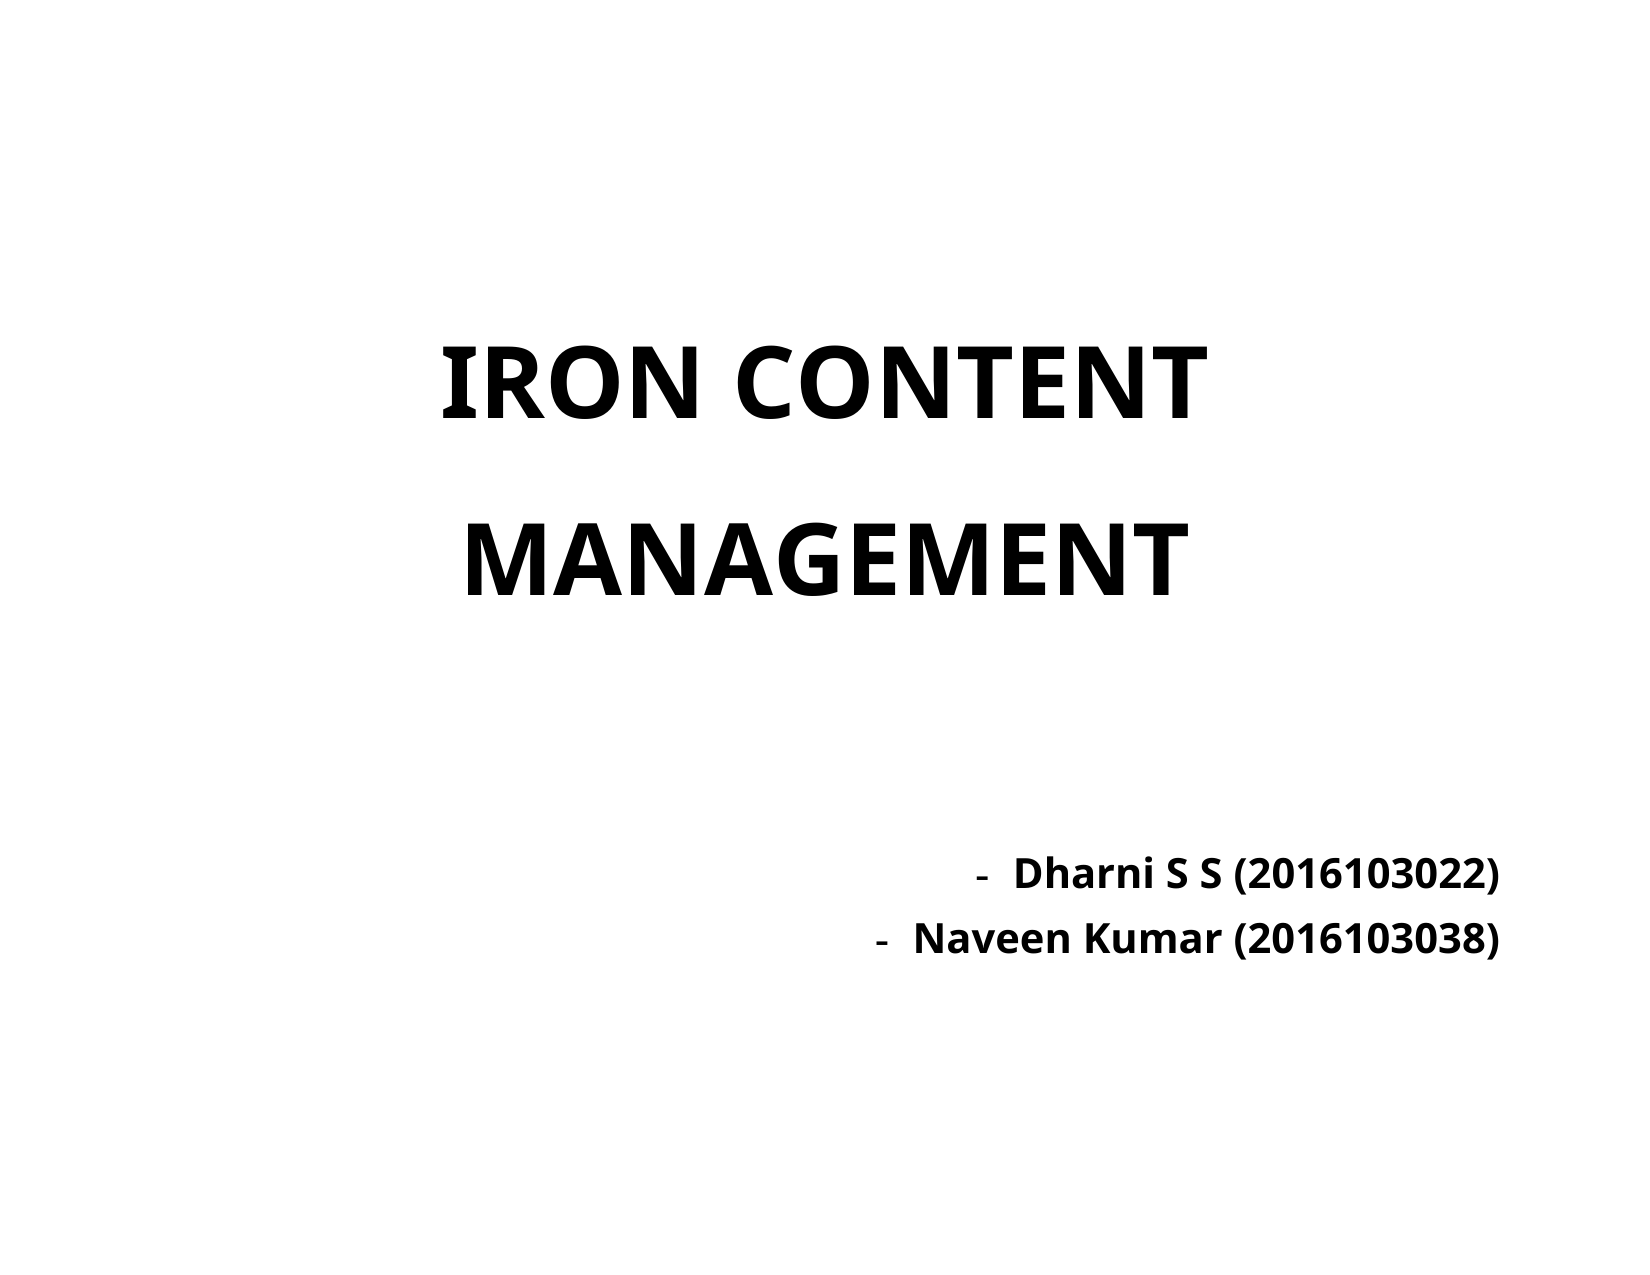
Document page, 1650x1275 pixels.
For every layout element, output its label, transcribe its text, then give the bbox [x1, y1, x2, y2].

text IRON CONTENT [150, 311, 1500, 447]
list Naveen Kumar (2016103038) [187, 909, 1500, 966]
text MANAGEMENT [150, 489, 1500, 625]
list Dharni S S (2016103022) [187, 844, 1500, 900]
